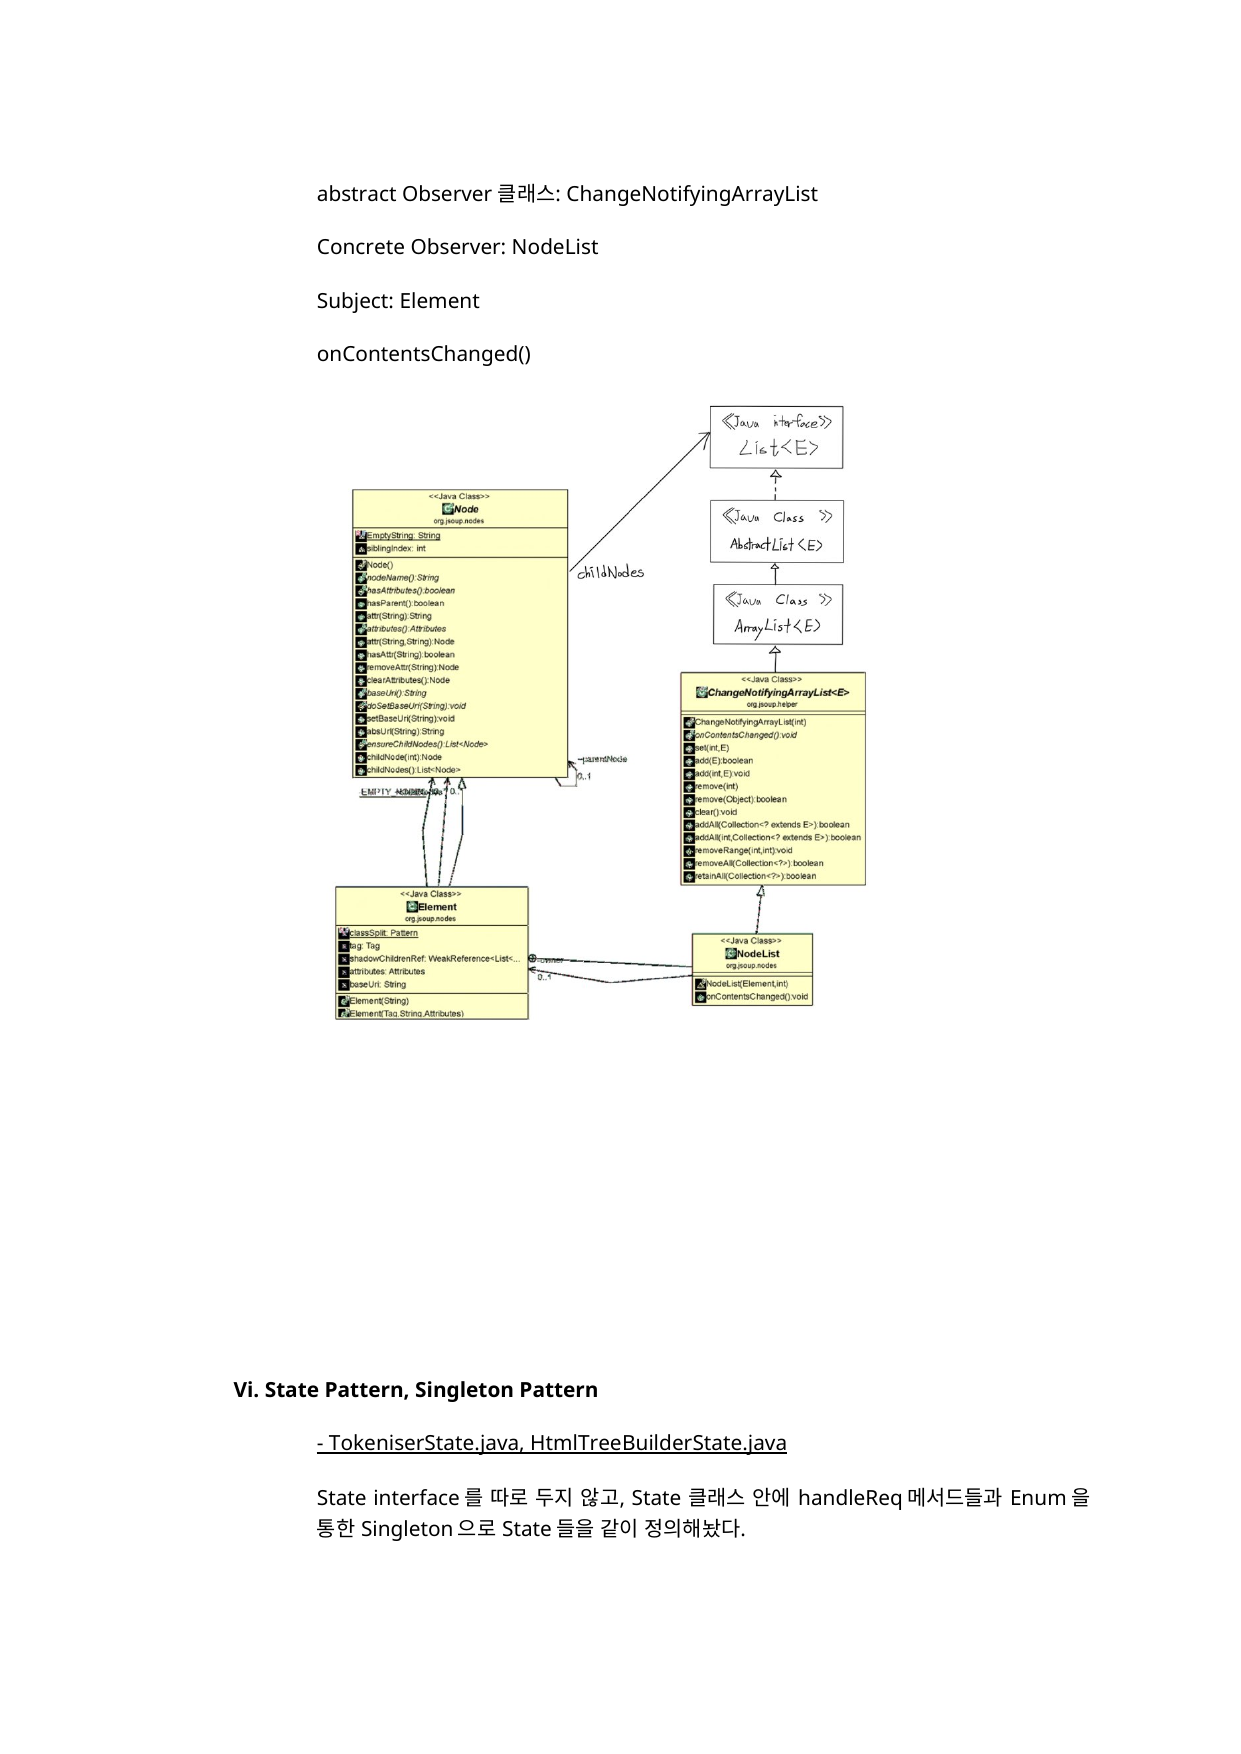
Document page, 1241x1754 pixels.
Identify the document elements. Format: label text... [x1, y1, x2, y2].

text abstract Observer 클래스: ChangeNotifyingArrayList [317, 177, 1090, 207]
text State interface를 따로 두지 않고, State 클래스 안에 handleReq메서드들과 Enum을 통한 Singleton으로 State들을 같이 정의해놨다. [317, 1482, 1090, 1542]
text Vi. State Pattern, Singleton Pattern [150, 1375, 1090, 1403]
text Concrete Observer: NodeList [317, 232, 1090, 261]
picture [316, 392, 944, 1030]
text Subject: Element [317, 286, 1090, 314]
text - TokeniserState.java, HtmlTreeBuilderState.java [150, 1428, 1090, 1457]
text onContentsChanged() [317, 339, 1090, 368]
